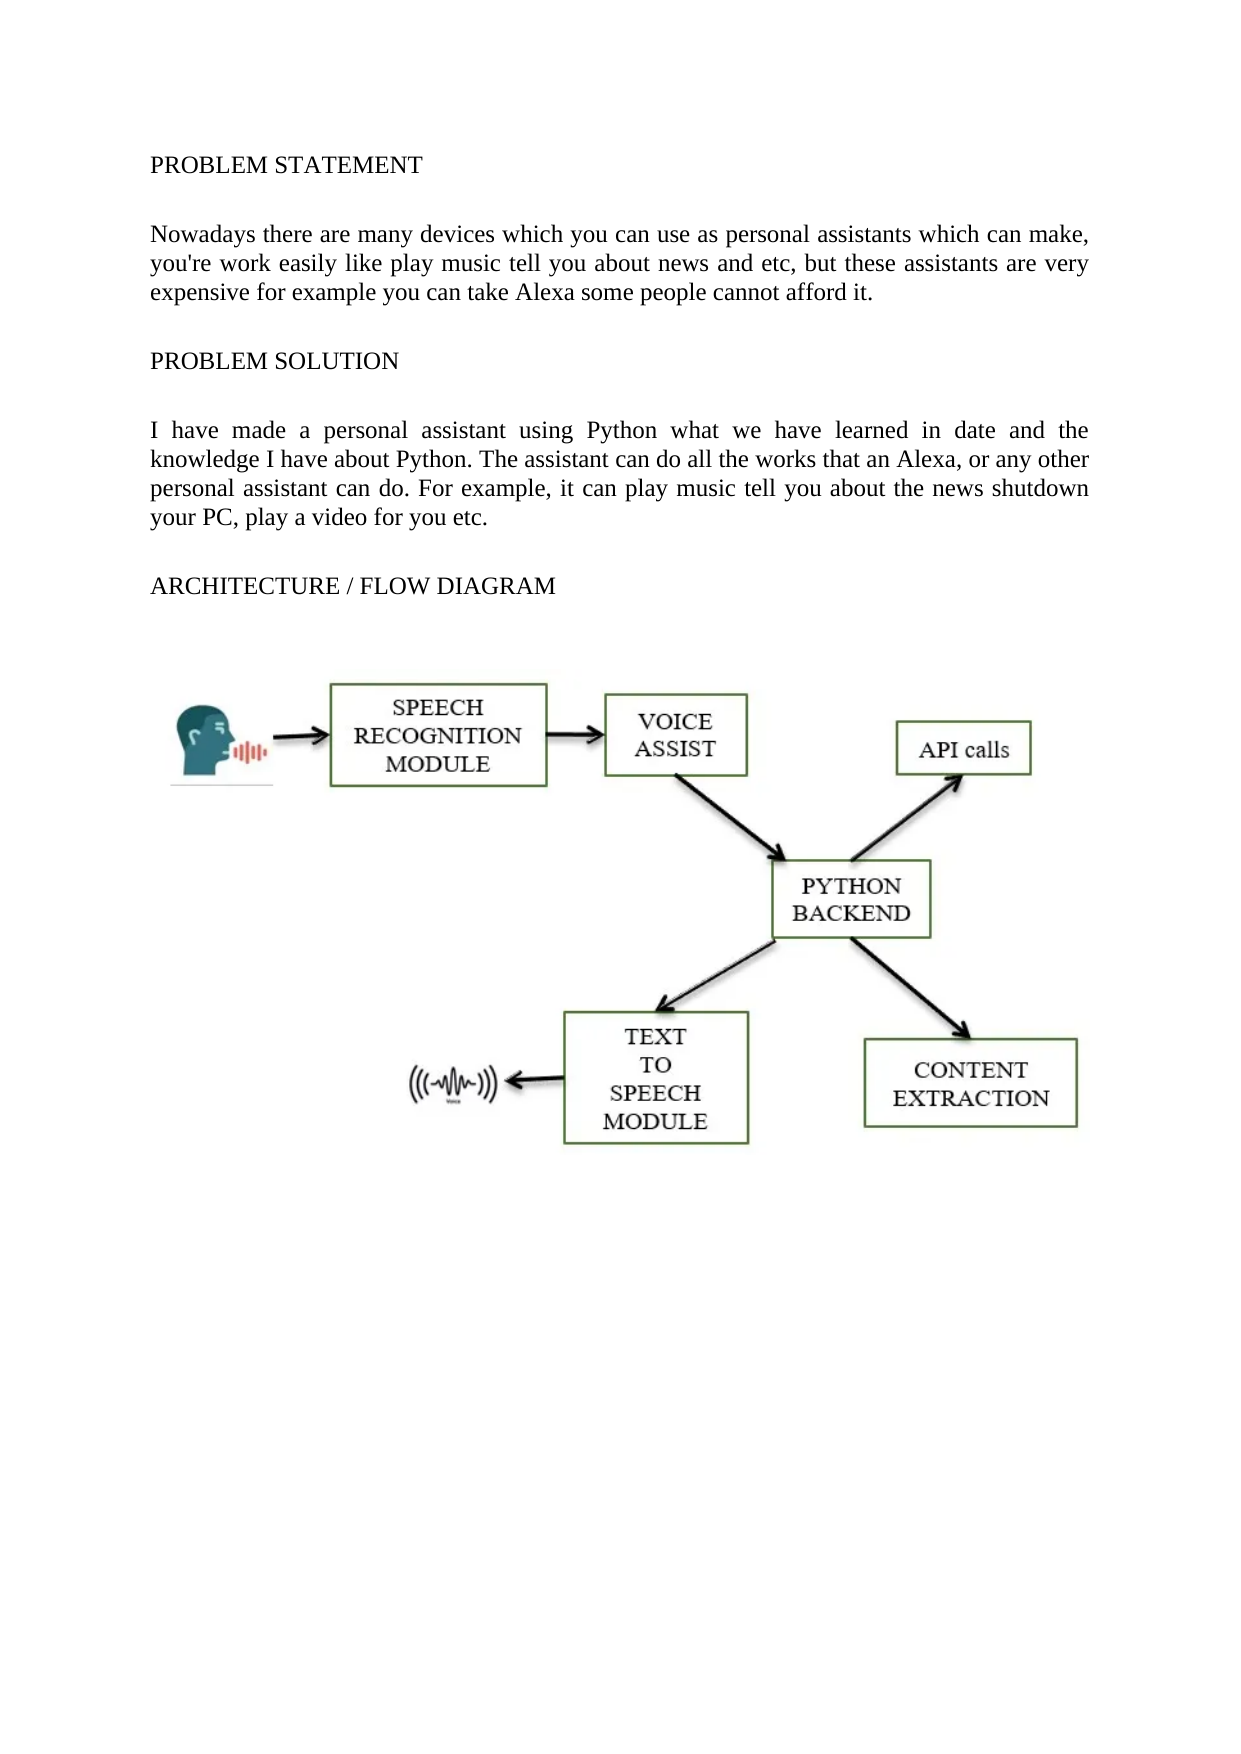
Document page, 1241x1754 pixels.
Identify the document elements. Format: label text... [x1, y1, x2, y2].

text ARCHITECTURE / FLOW DIAGRAM [150, 571, 1090, 600]
text PROBLEM SOLUTION [150, 346, 1090, 375]
text PROBLEM STATEMENT [150, 150, 1090, 179]
text I have made a personal assistant using Python what we have learned in date and the knowledge I have about Python. The assistant can do all the works that an Alexa, or any other personal assistant can do. For example, it can play music tell you about the news shutdown your PC, play a video for you etc. [150, 416, 1090, 531]
text Nowadays there are many devices which you can use as personal assistants which can make, you're work easily like play music tell you about news and etc, but these assistants are very expensive for example you can take Alexa some people cannot afford it. [150, 219, 1090, 306]
picture [150, 669, 1091, 1155]
